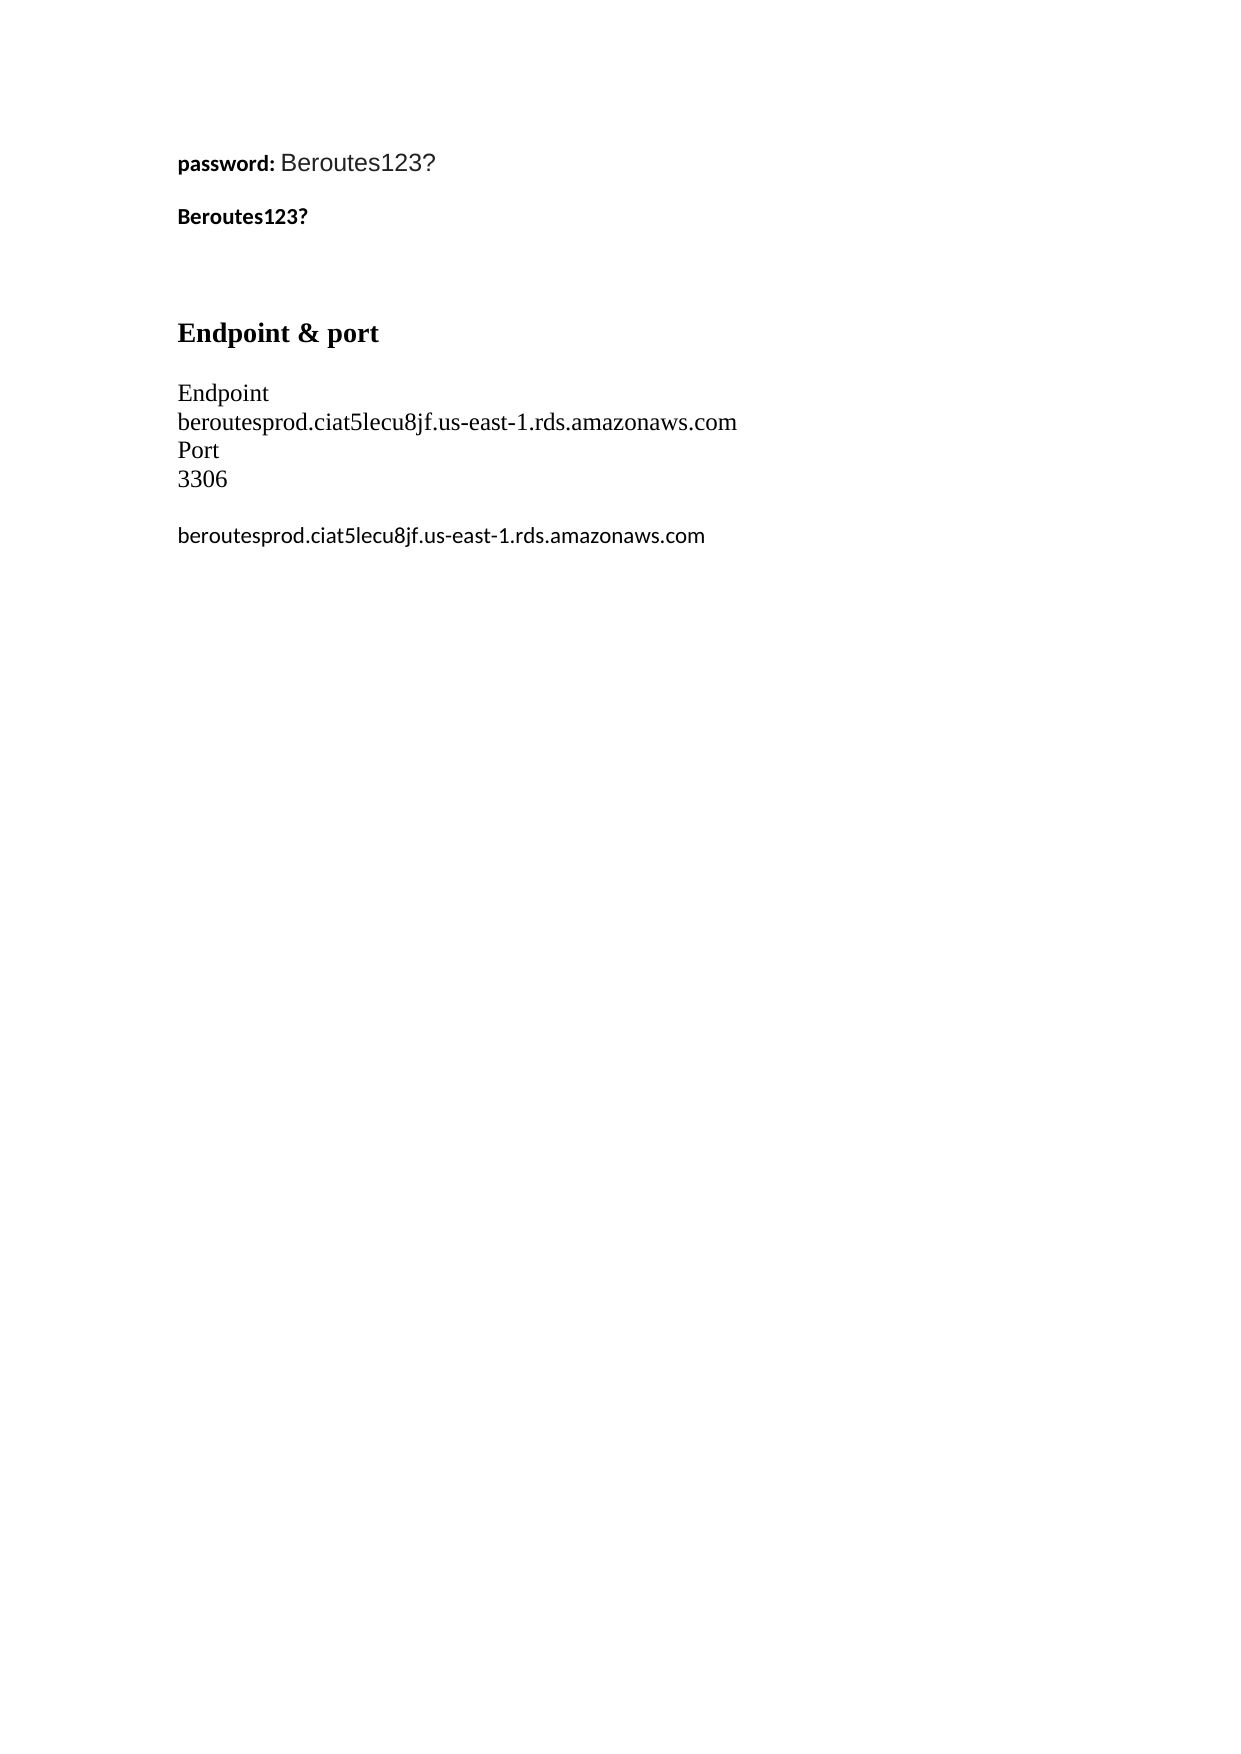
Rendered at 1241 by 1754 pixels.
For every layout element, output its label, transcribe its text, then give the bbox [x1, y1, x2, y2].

text 3306 [177, 464, 1063, 493]
text Beroutes123? [177, 202, 1063, 230]
text Endpoint & port [177, 316, 1063, 349]
text beroutesprod.ciat5lecu8jf.us-east-1.rds.amazonaws.com [177, 522, 1063, 550]
text Port [177, 435, 1063, 464]
text password: Beroutes123? [177, 148, 1063, 177]
text Endpoint [177, 378, 1063, 407]
text beroutesprod.ciat5lecu8jf.us-east-1.rds.amazonaws.com [177, 407, 1063, 435]
